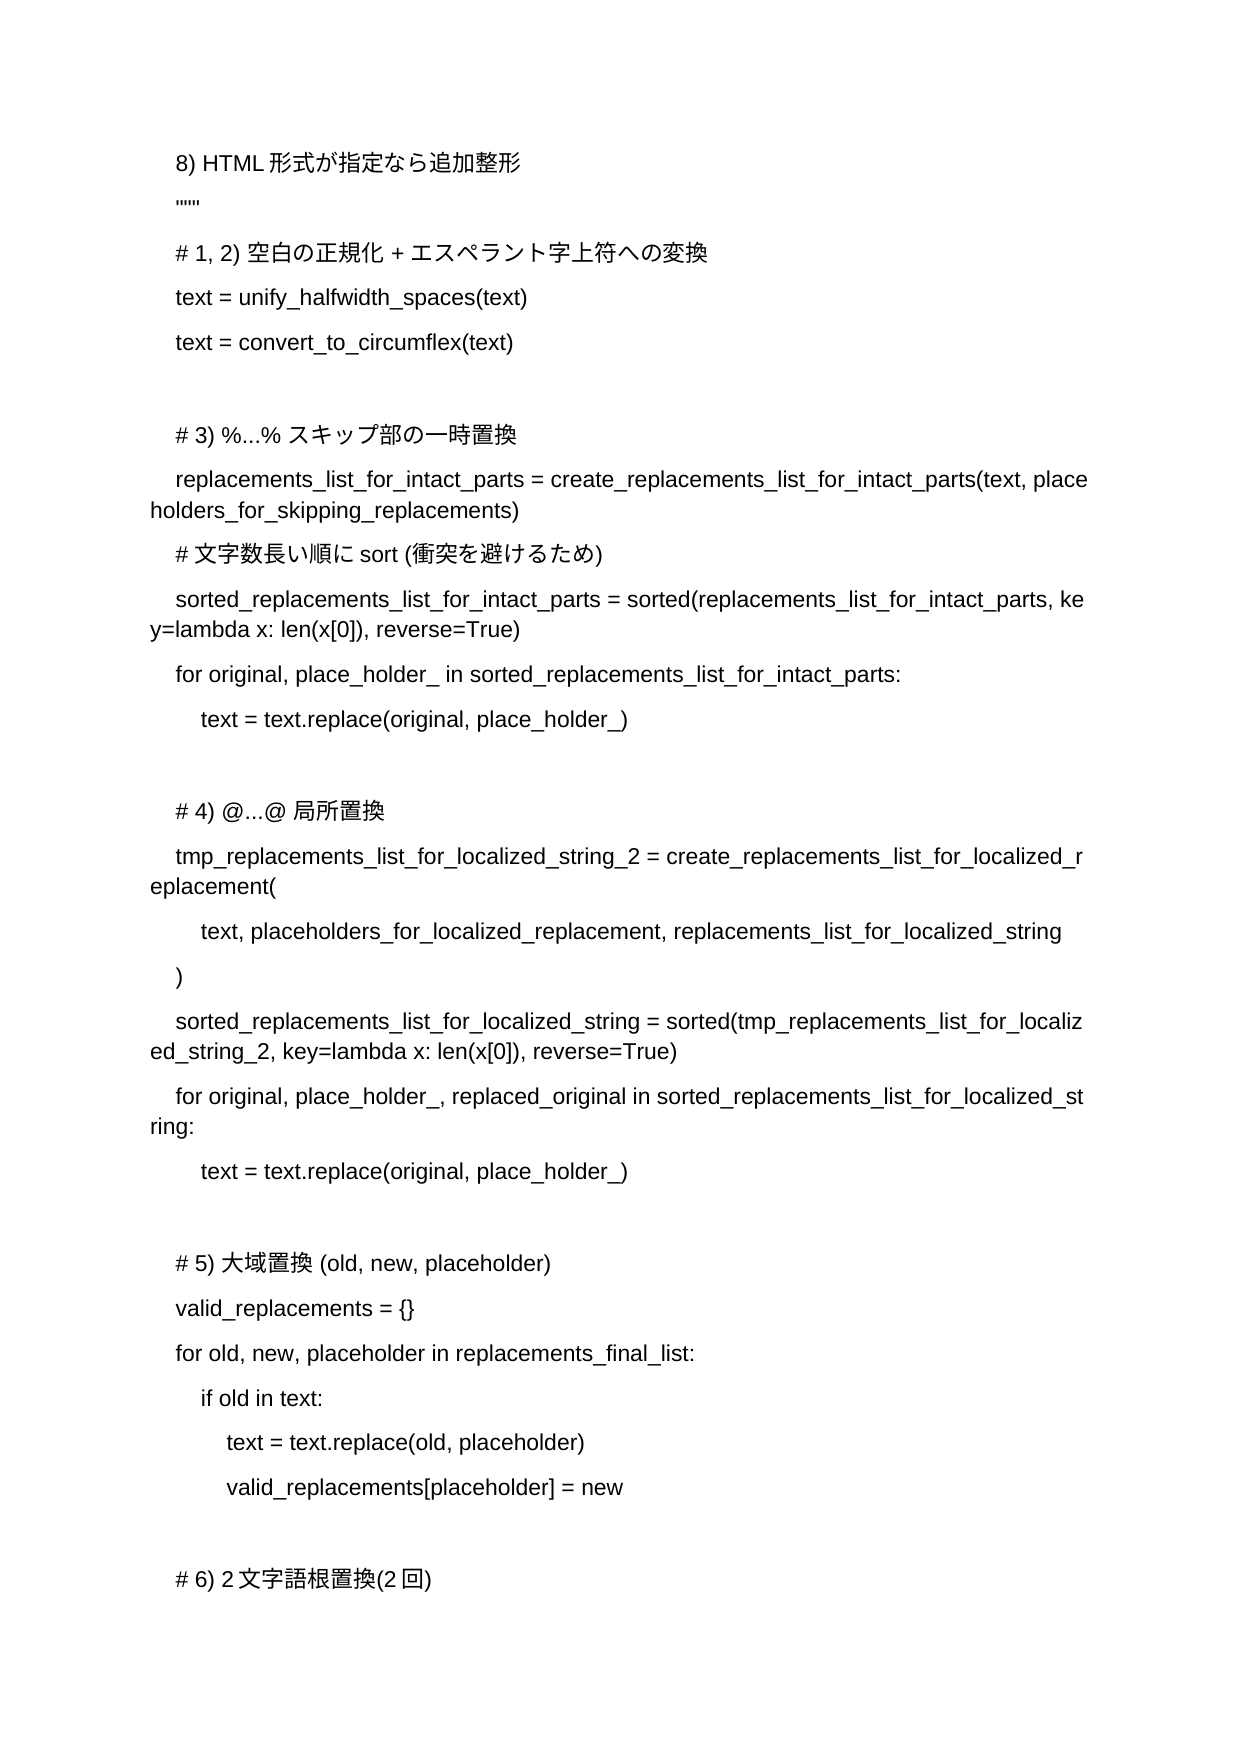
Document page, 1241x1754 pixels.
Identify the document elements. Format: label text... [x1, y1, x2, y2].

text valid_replacements = {} [150, 1295, 1090, 1321]
text # 文字数長い順にsort (衝突を避けるため) [150, 541, 1090, 568]
text # 5) 大域置換 (old, new, placeholder) [150, 1250, 1090, 1276]
text # 6) 2文字語根置換(2回) [150, 1566, 1090, 1593]
text text, placeholders_for_localized_replacement, replacements_list_for_localized_string [150, 918, 1090, 944]
text # 1, 2) 空白の正規化 + エスペラント字上符への変換 [150, 239, 1090, 266]
text text = unify_halfwidth_spaces(text) [150, 284, 1090, 311]
text tmp_replacements_list_for_localized_string_2 = create_replacements_list_for_localized_replacement( [150, 843, 1090, 900]
text text = text.replace(old, placeholder) [150, 1429, 1090, 1456]
text text = convert_to_circumflex(text) [150, 329, 1090, 356]
text sorted_replacements_list_for_intact_parts = sorted(replacements_list_for_intact_parts, key=lambda x: len(x[0]), reverse=True) [150, 586, 1090, 643]
text valid_replacements[placeholder] = new [150, 1474, 1090, 1500]
text # 3) %...% スキップ部の一時置換 [150, 422, 1090, 448]
text for original, place_holder_ in sorted_replacements_list_for_intact_parts: [150, 661, 1090, 687]
text for old, new, placeholder in replacements_final_list: [150, 1340, 1090, 1366]
text text = text.replace(original, place_holder_) [150, 706, 1090, 732]
text ) [150, 963, 1090, 989]
text if old in text: [150, 1384, 1090, 1411]
text """ [150, 195, 1090, 221]
text replacements_list_for_intact_parts = create_replacements_list_for_intact_parts(text, placeholders_for_skipping_replacements) [150, 466, 1090, 523]
text text = text.replace(original, place_holder_) [150, 1158, 1090, 1184]
text 8) HTML形式が指定なら追加整形 [150, 150, 1090, 176]
text for original, place_holder_, replaced_original in sorted_replacements_list_for_localized_string: [150, 1083, 1090, 1139]
text sorted_replacements_list_for_localized_string = sorted(tmp_replacements_list_for_localized_string_2, key=lambda x: len(x[0]), reverse=True) [150, 1008, 1090, 1064]
text # 4) @...@ 局所置換 [150, 798, 1090, 825]
